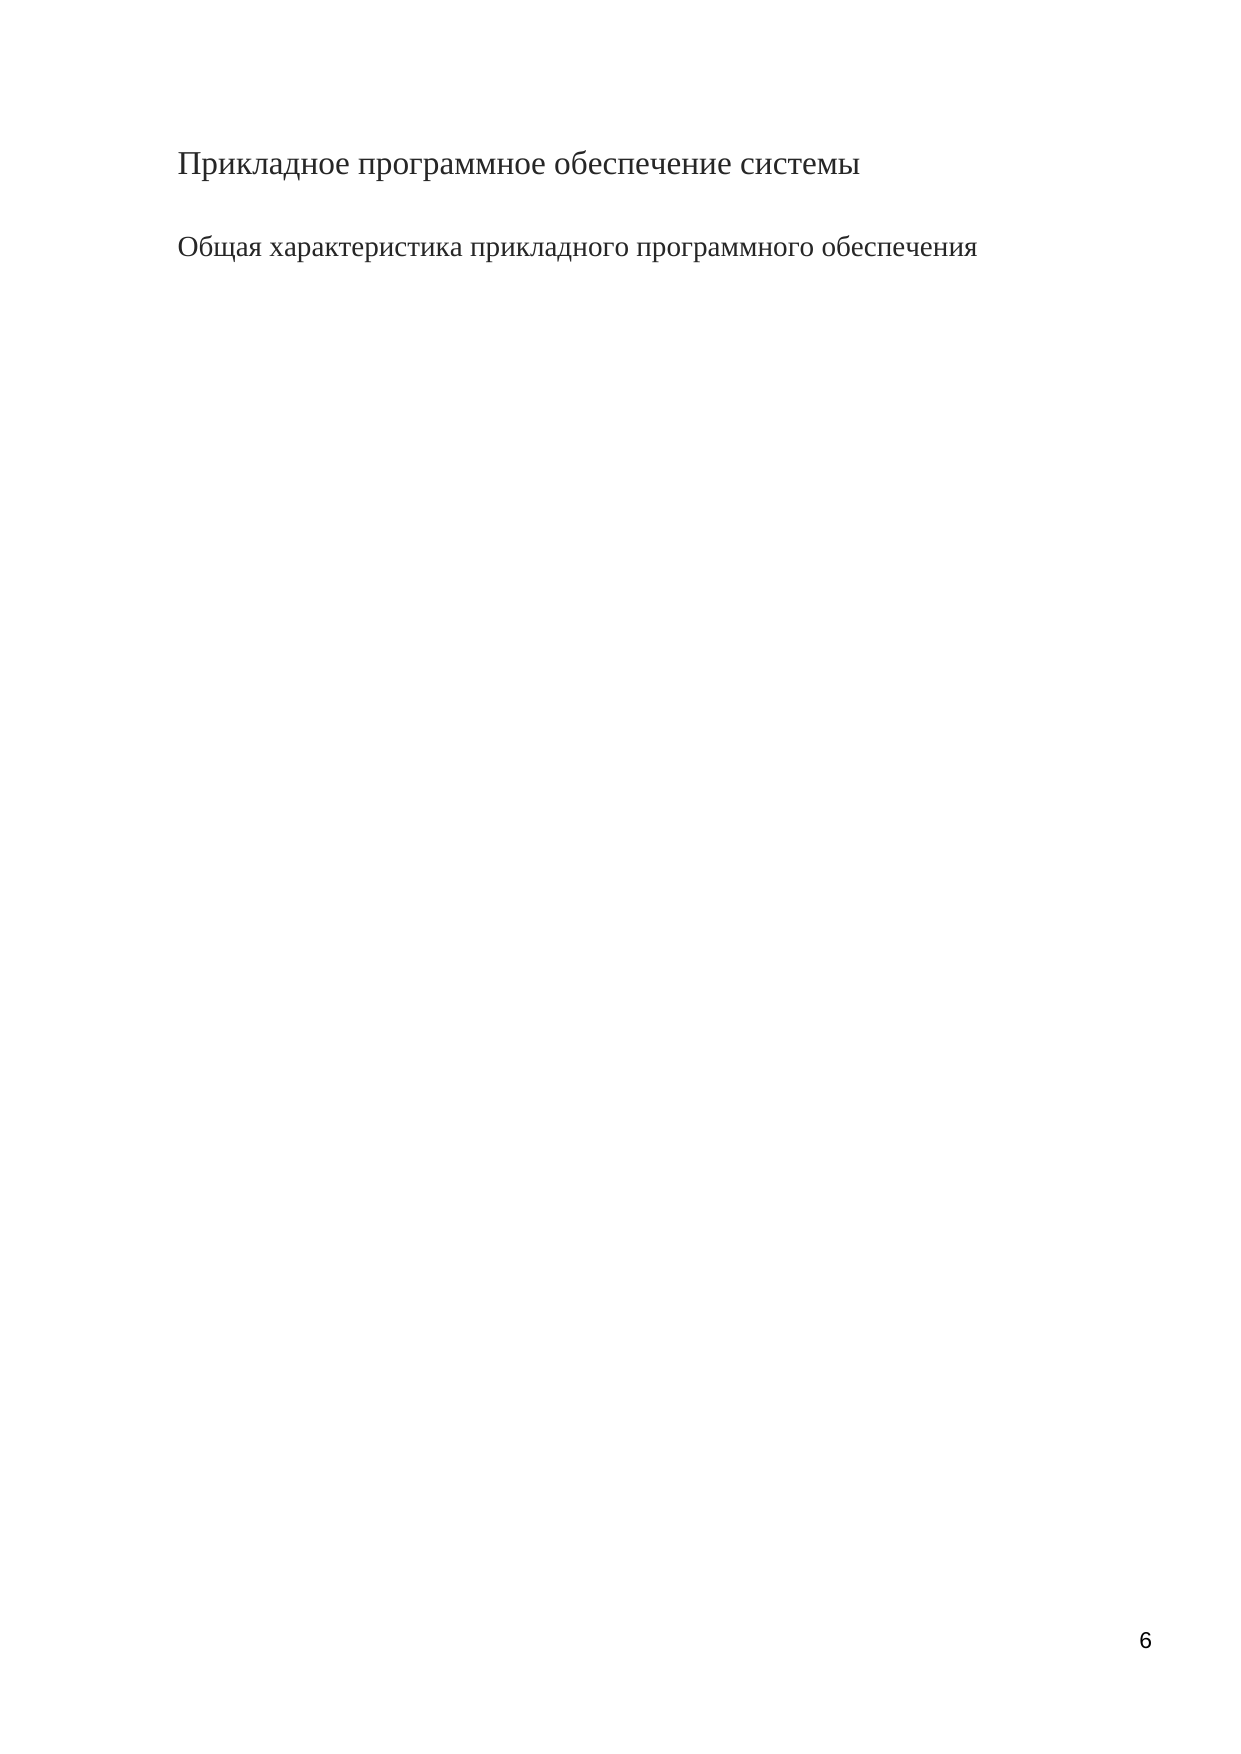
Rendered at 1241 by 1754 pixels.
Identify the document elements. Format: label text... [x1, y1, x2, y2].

subtitle Общая характеристика прикладного программного обеспечения [177, 229, 1152, 263]
subtitle Прикладное программное обеспечение системы [177, 143, 1152, 181]
